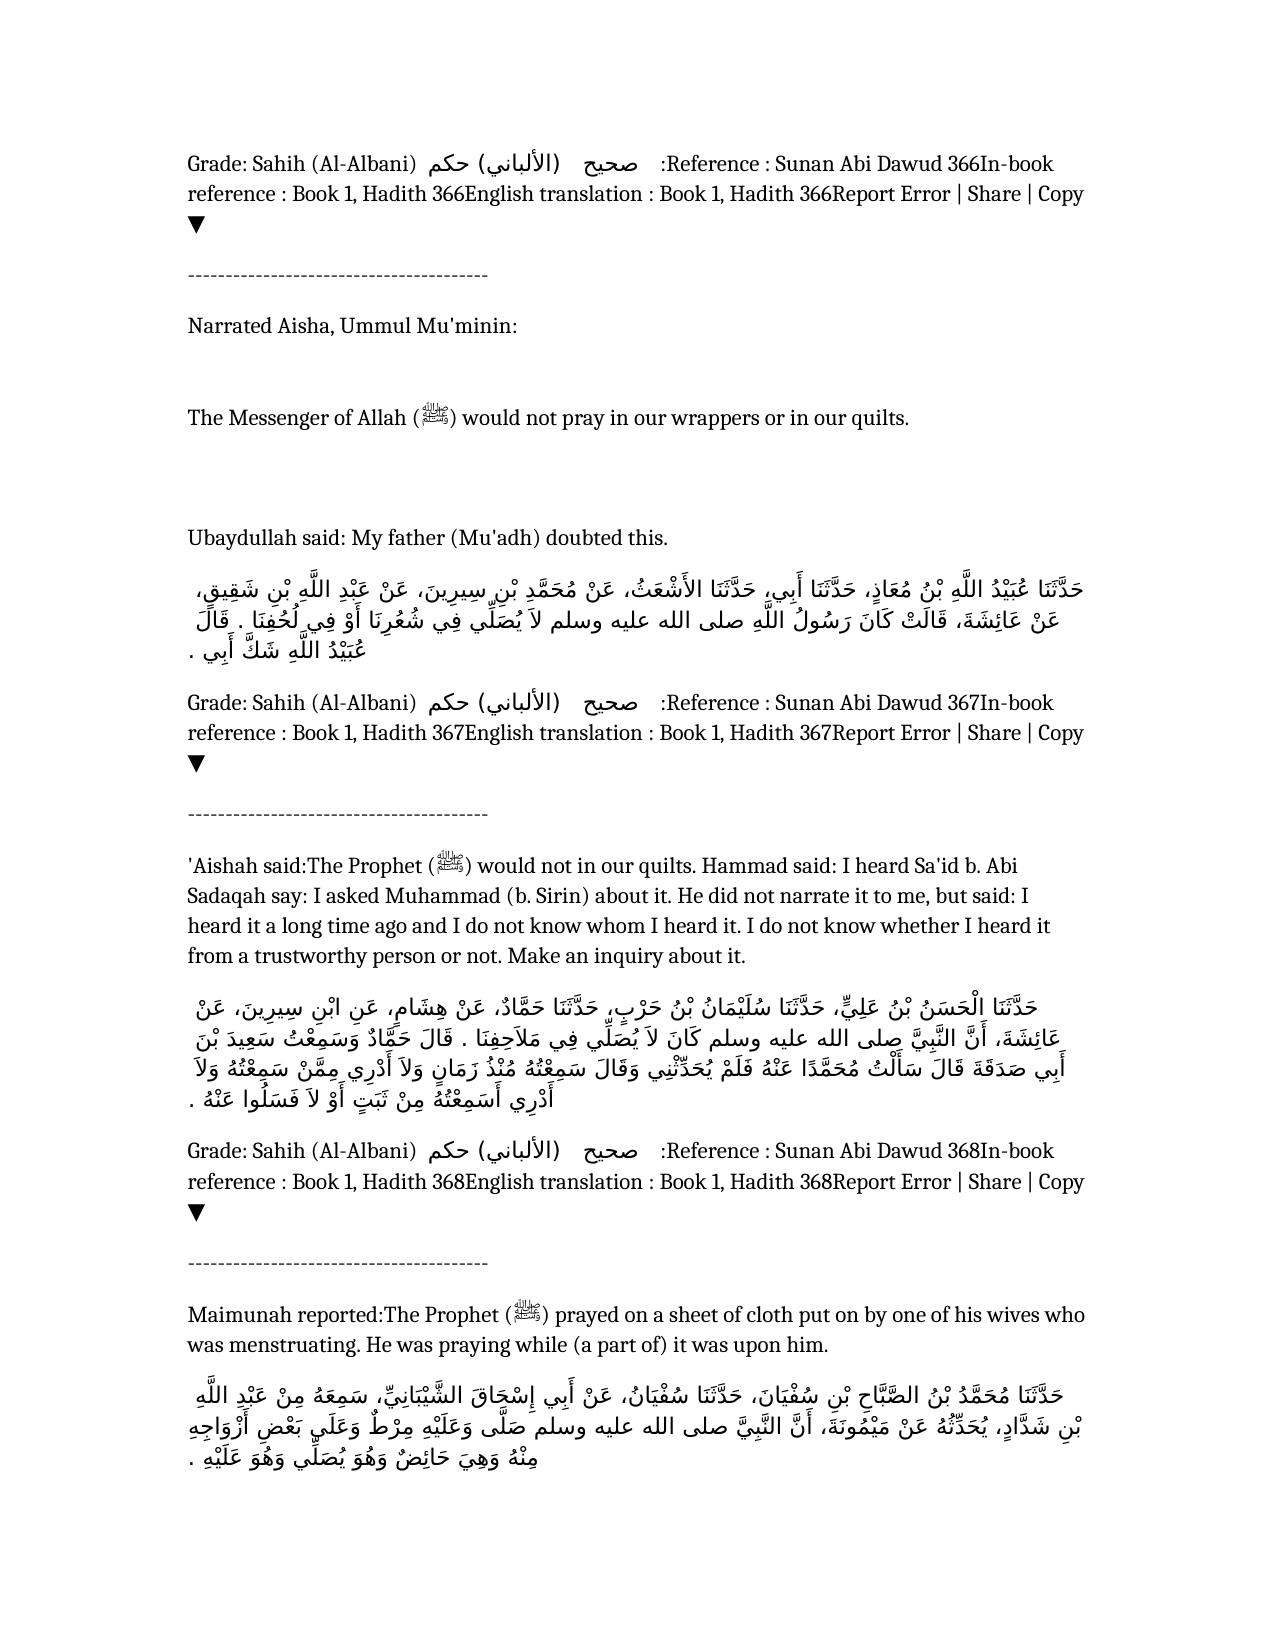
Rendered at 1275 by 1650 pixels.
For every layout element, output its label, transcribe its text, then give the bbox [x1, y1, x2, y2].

text ---------------------------------------- [187, 1250, 1087, 1276]
text 'Aishah said:The Prophet (ﷺ) would not in our quilts. Hammad said: I heard Sa'id b. Abi Sadaqah say: I asked Muhammad (b. Sirin) about it. He did not narrate it to me, but said: I heard it a long time ago and I do not know whom I heard it. I do not know whether I heard it from a trustworthy person or not. Make an inquiry about it. [187, 852, 1087, 970]
text حَدَّثَنَا مُحَمَّدُ بْنُ الصَّبَّاحِ بْنِ سُفْيَانَ، حَدَّثَنَا سُفْيَانُ، عَنْ أَبِي إِسْحَاقَ الشَّيْبَانِيِّ، سَمِعَهُ مِنْ عَبْدِ اللَّهِ بْنِ شَدَّادٍ، يُحَدِّثُهُ عَنْ مَيْمُونَةَ، أَنَّ النَّبِيَّ صلى الله عليه وسلم صَلَّى وَعَلَيْهِ مِرْطٌ وَعَلَى بَعْضِ أَزْوَاجِهِ مِنْهُ وَهِيَ حَائِضٌ وَهُوَ يُصَلِّي وَهُوَ عَلَيْهِ ‏.‏ [187, 1383, 1087, 1471]
text Grade: Sahih (Al-Albani) صحيح (الألباني) حكم :Reference : Sunan Abi Dawud 366In-book reference : Book 1, Hadith 366English translation : Book 1, Hadith 366Report Error | Share | Copy ▼ [187, 150, 1087, 237]
text Grade: Sahih (Al-Albani) صحيح (الألباني) حكم :Reference : Sunan Abi Dawud 368In-book reference : Book 1, Hadith 368English translation : Book 1, Hadith 368Report Error | Share | Copy ▼ [187, 1138, 1087, 1225]
text ---------------------------------------- [187, 801, 1087, 827]
text حَدَّثَنَا عُبَيْدُ اللَّهِ بْنُ مُعَاذٍ، حَدَّثَنَا أَبِي، حَدَّثَنَا الأَشْعَثُ، عَنْ مُحَمَّدِ بْنِ سِيرِينَ، عَنْ عَبْدِ اللَّهِ بْنِ شَقِيقٍ، عَنْ عَائِشَةَ، قَالَتْ كَانَ رَسُولُ اللَّهِ صلى الله عليه وسلم لاَ يُصَلِّي فِي شُعُرِنَا أَوْ فِي لُحُفِنَا ‏.‏ قَالَ عُبَيْدُ اللَّهِ شَكَّ أَبِي ‏.‏ [187, 576, 1087, 664]
text Narrated Aisha, Ummul Mu'minin: The Messenger of Allah (ﷺ) would not pray in our wrappers or in our quilts. Ubaydullah said: My father (Mu'adh) doubted this. [187, 313, 1087, 552]
text حَدَّثَنَا الْحَسَنُ بْنُ عَلِيٍّ، حَدَّثَنَا سُلَيْمَانُ بْنُ حَرْبٍ، حَدَّثَنَا حَمَّادٌ، عَنْ هِشَامٍ، عَنِ ابْنِ سِيرِينَ، عَنْ عَائِشَةَ، أَنَّ النَّبِيَّ صلى الله عليه وسلم كَانَ لاَ يُصَلِّي فِي مَلاَحِفِنَا ‏.‏ قَالَ حَمَّادٌ وَسَمِعْتُ سَعِيدَ بْنَ أَبِي صَدَقَةَ قَالَ سَأَلْتُ مُحَمَّدًا عَنْهُ فَلَمْ يُحَدِّثْنِي وَقَالَ سَمِعْتُهُ مُنْذُ زَمَانٍ وَلاَ أَدْرِي مِمَّنْ سَمِعْتُهُ وَلاَ أَدْرِي أَسَمِعْتُهُ مِنْ ثَبَتٍ أَوْ لاَ فَسَلُوا عَنْهُ ‏.‏ [187, 994, 1087, 1113]
text ---------------------------------------- [187, 262, 1087, 288]
text Grade: Sahih (Al-Albani) صحيح (الألباني) حكم :Reference : Sunan Abi Dawud 367In-book reference : Book 1, Hadith 367English translation : Book 1, Hadith 367Report Error | Share | Copy ▼ [187, 689, 1087, 776]
text Maimunah reported:The Prophet (ﷺ) prayed on a sheet of cloth put on by one of his wives who was menstruating. He was praying while (a part of) it was upon him. [187, 1301, 1087, 1358]
